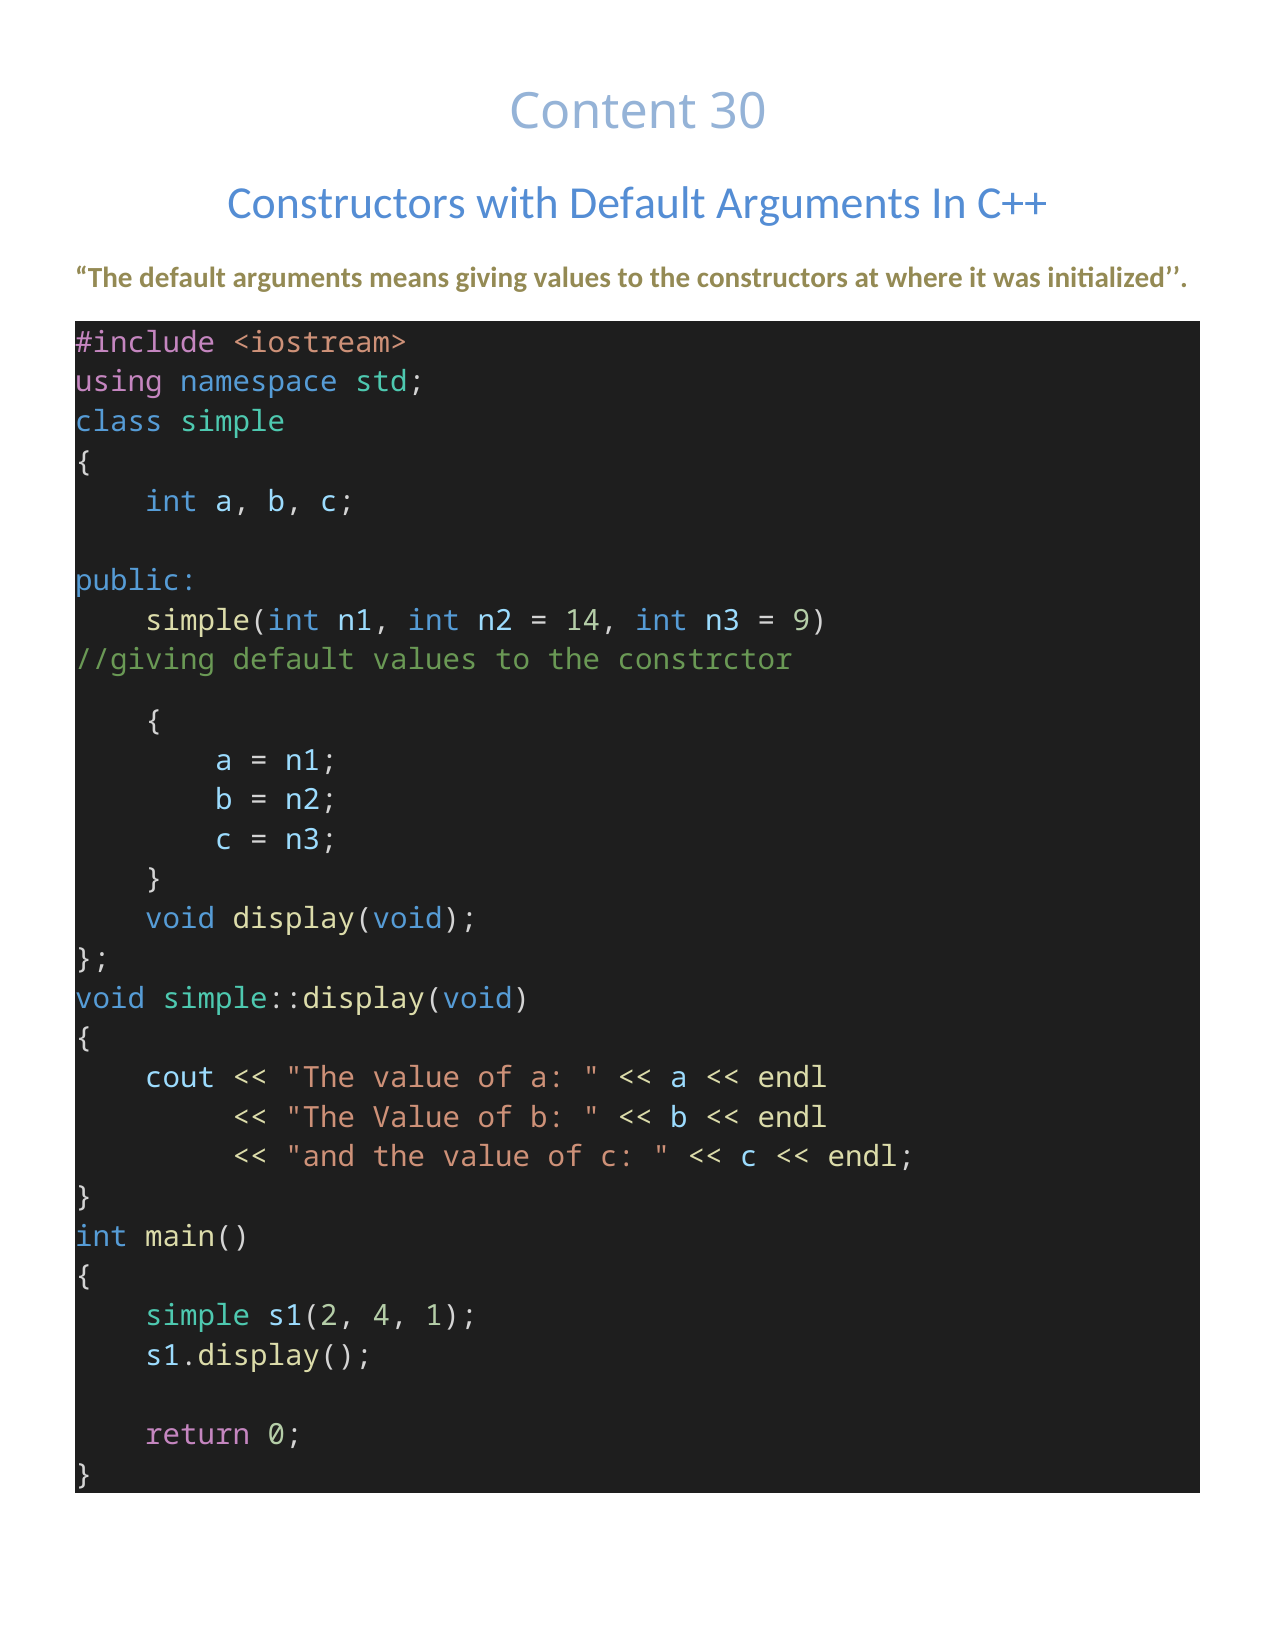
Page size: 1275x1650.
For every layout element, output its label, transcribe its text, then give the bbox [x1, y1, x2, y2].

text }; [75, 937, 1200, 977]
text { [75, 440, 1200, 480]
text } [75, 1175, 1200, 1215]
text “The default arguments means giving values to the constructors at where it was initialized’’. [75, 259, 1200, 295]
text } [75, 858, 1200, 897]
text << "and the value of c: " << c << endl; [75, 1136, 1200, 1175]
text public: [75, 559, 1200, 599]
text void display(void); [75, 897, 1200, 937]
text class simple [75, 400, 1200, 440]
text void simple::display(void) [75, 977, 1200, 1017]
text simple(int n1, int n2 = 14, int n3 = 9) //giving default values to the constrctor [75, 599, 1200, 678]
text return 0; [75, 1413, 1200, 1453]
text cout << "The value of a: " << a << endl [75, 1056, 1200, 1096]
text Content 30 [75, 75, 1200, 143]
text int main() [75, 1215, 1200, 1255]
text a = n1; [75, 739, 1200, 778]
text c = n3; [75, 818, 1200, 858]
text int a, b, c; [75, 480, 1200, 519]
text { [75, 699, 1200, 739]
text using namespace std; [75, 361, 1200, 400]
text b = n2; [75, 778, 1200, 818]
text s1.display(); [75, 1334, 1200, 1374]
text { [75, 1017, 1200, 1056]
text #include <iostream> [75, 321, 1200, 361]
text Constructors with Default Arguments In C++ [75, 174, 1200, 230]
text << "The Value of b: " << b << endl [75, 1096, 1200, 1136]
text } [75, 1453, 1200, 1493]
text { [75, 1255, 1200, 1294]
text simple s1(2, 4, 1); [75, 1294, 1200, 1334]
